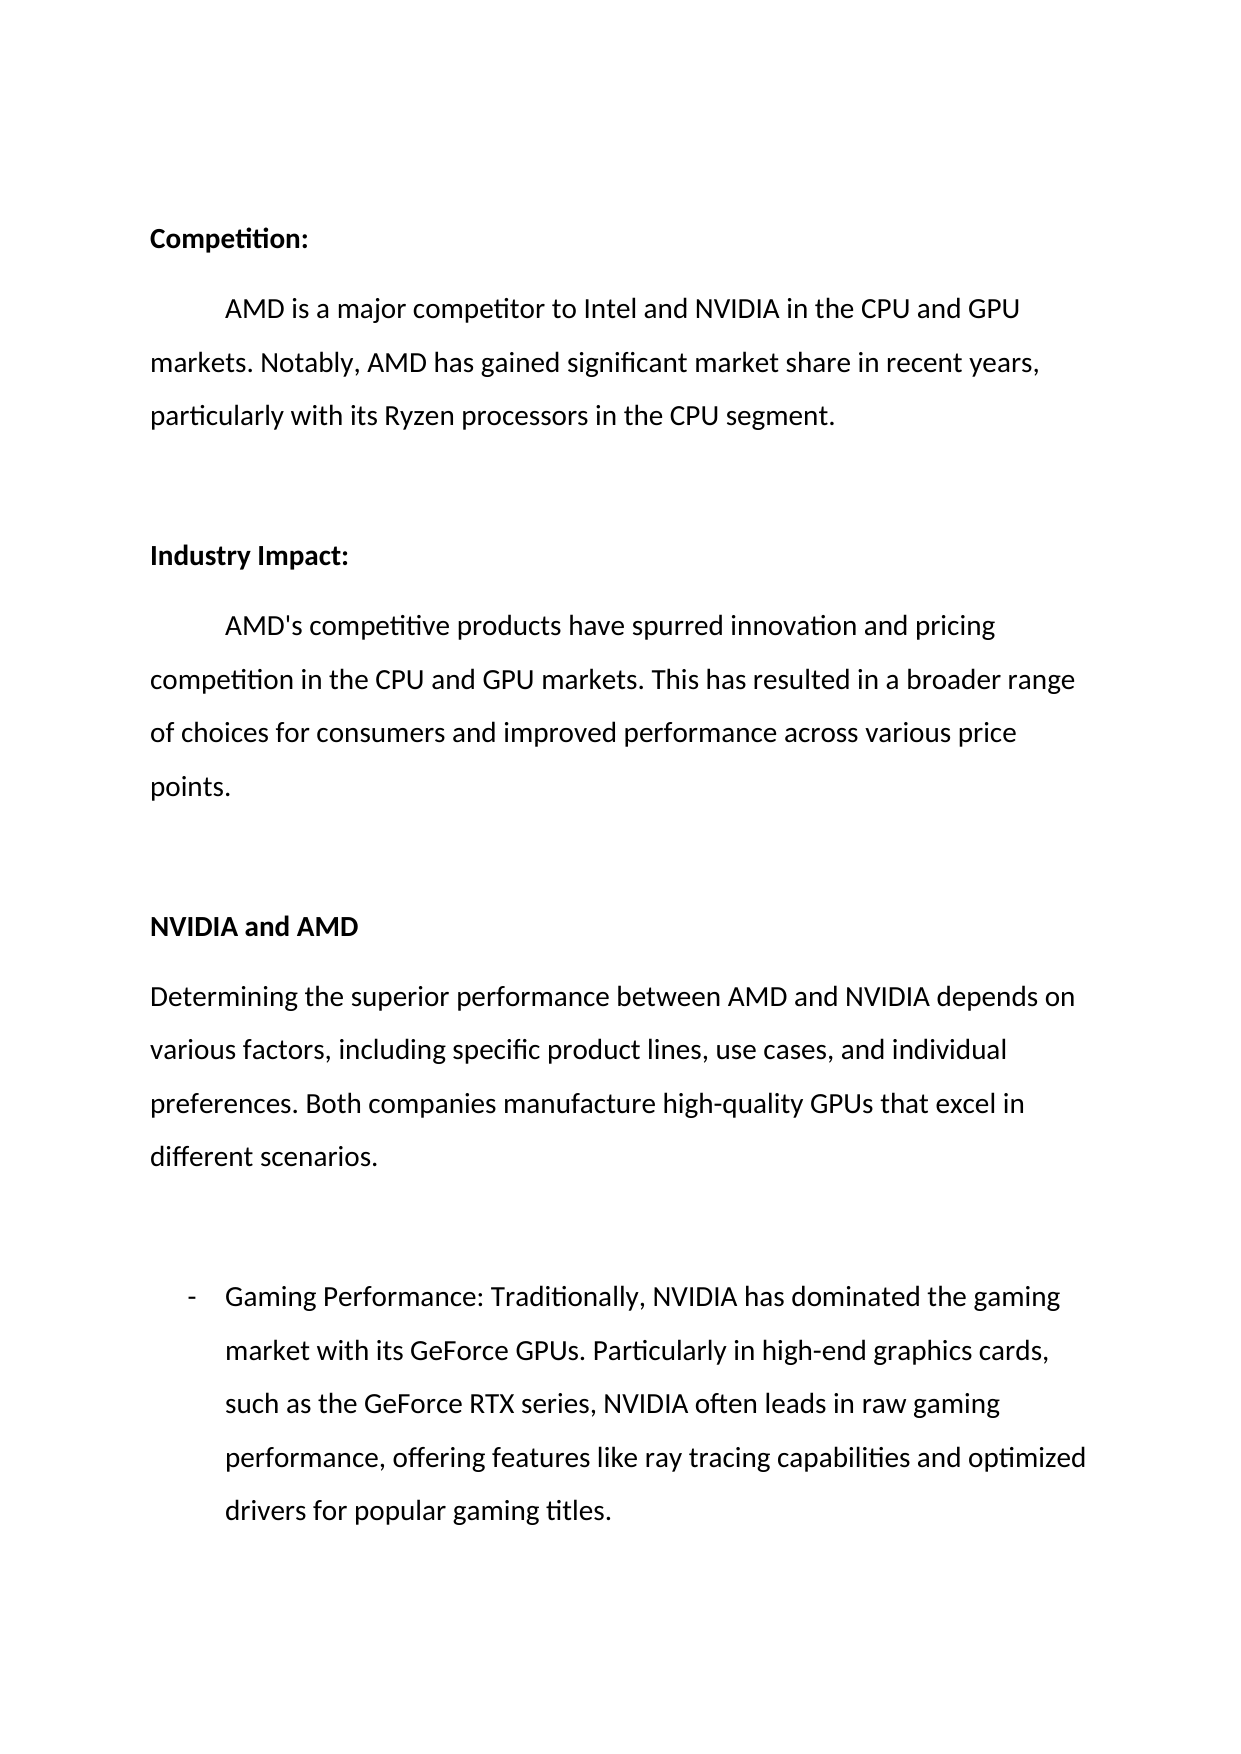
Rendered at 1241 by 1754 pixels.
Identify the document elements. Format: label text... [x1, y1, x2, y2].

text Industry Impact: [150, 537, 1090, 573]
text Competition: [150, 220, 1090, 256]
text Determining the superior performance between AMD and NVIDIA depends on various factors, including specific product lines, use cases, and individual preferences. Both companies manufacture high-quality GPUs that excel in different scenarios. [150, 978, 1090, 1174]
text NVIDIA and AMD [150, 908, 1090, 943]
text AMD's competitive products have spurred innovation and pricing competition in the CPU and GPU markets. This has resulted in a broader range of choices for consumers and improved performance across various price points. [150, 607, 1090, 803]
text AMD is a major competitor to Intel and NVIDIA in the CPU and GPU markets. Notably, AMD has gained significant market share in recent years, particularly with its Ryzen processors in the CPU segment. [150, 290, 1090, 433]
list Gaming Performance: Traditionally, NVIDIA has dominated the gaming market with its GeForce GPUs. Particularly in high-end graphics cards, such as the GeForce RTX series, NVIDIA often leads in raw gaming performance, offering features like ray tracing capabilities and optimized drivers for popular gaming titles. [187, 1278, 1090, 1528]
